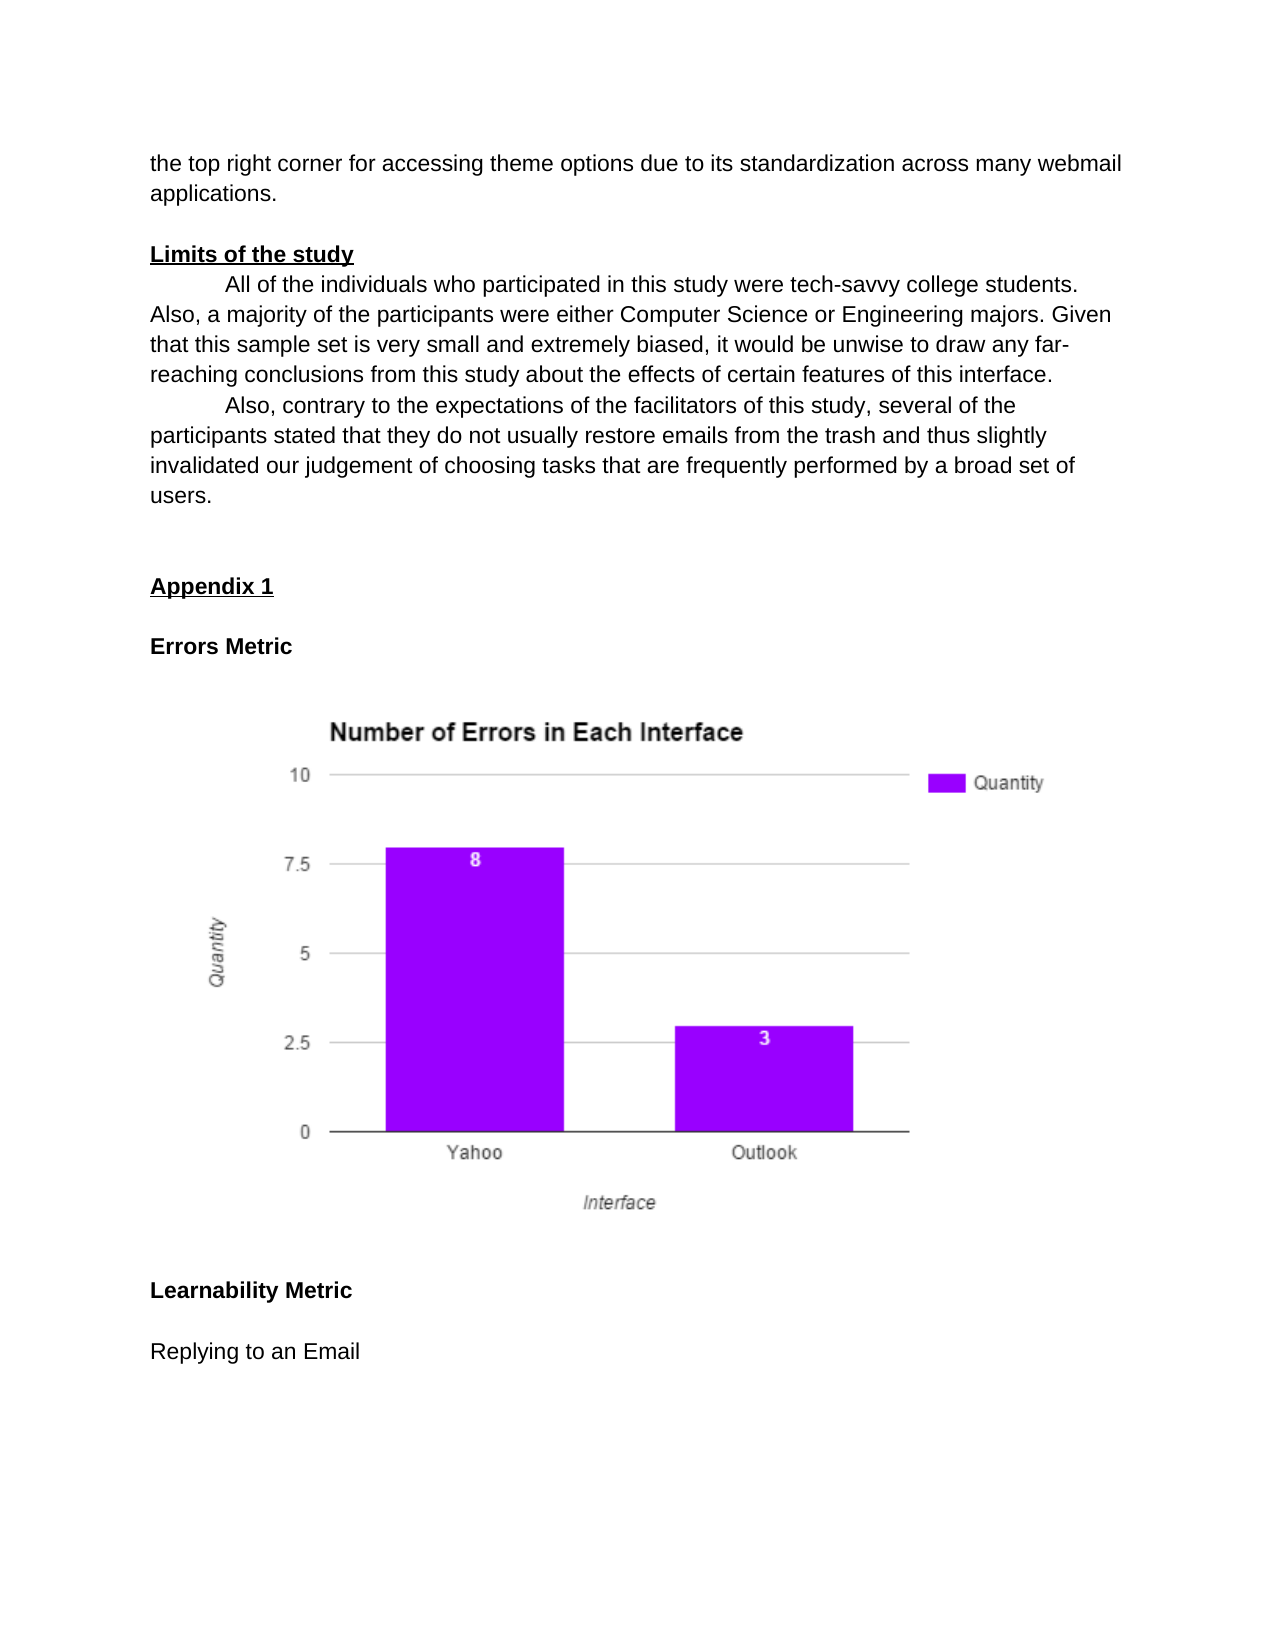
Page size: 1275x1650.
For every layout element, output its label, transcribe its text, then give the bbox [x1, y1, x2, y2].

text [150, 150, 1125, 207]
text All of the individuals who participated in this study were tech-savvy college students. Also, a majority of the participants were either Computer Science or Engineering majors. Given that this sample set is very small and extremely biased, it would be unwise to draw any far-reaching conclusions from this study about the effects of certain features of this interface. [150, 271, 1125, 388]
text Also, contrary to the expectations of the facilitators of this study, several of the participants stated that they do not usually restore emails from the trash and thus slightly invalidated our judgement of choosing tasks that are frequently performed by a broad set of users. [150, 392, 1125, 509]
text Appendix 1 [150, 573, 1125, 599]
text Limits of the study [150, 241, 1125, 267]
text Learnability Metric [150, 1277, 1125, 1304]
picture [150, 663, 1088, 1244]
text Replying to an Email [150, 1338, 1125, 1364]
text Errors Metric [150, 633, 1125, 660]
